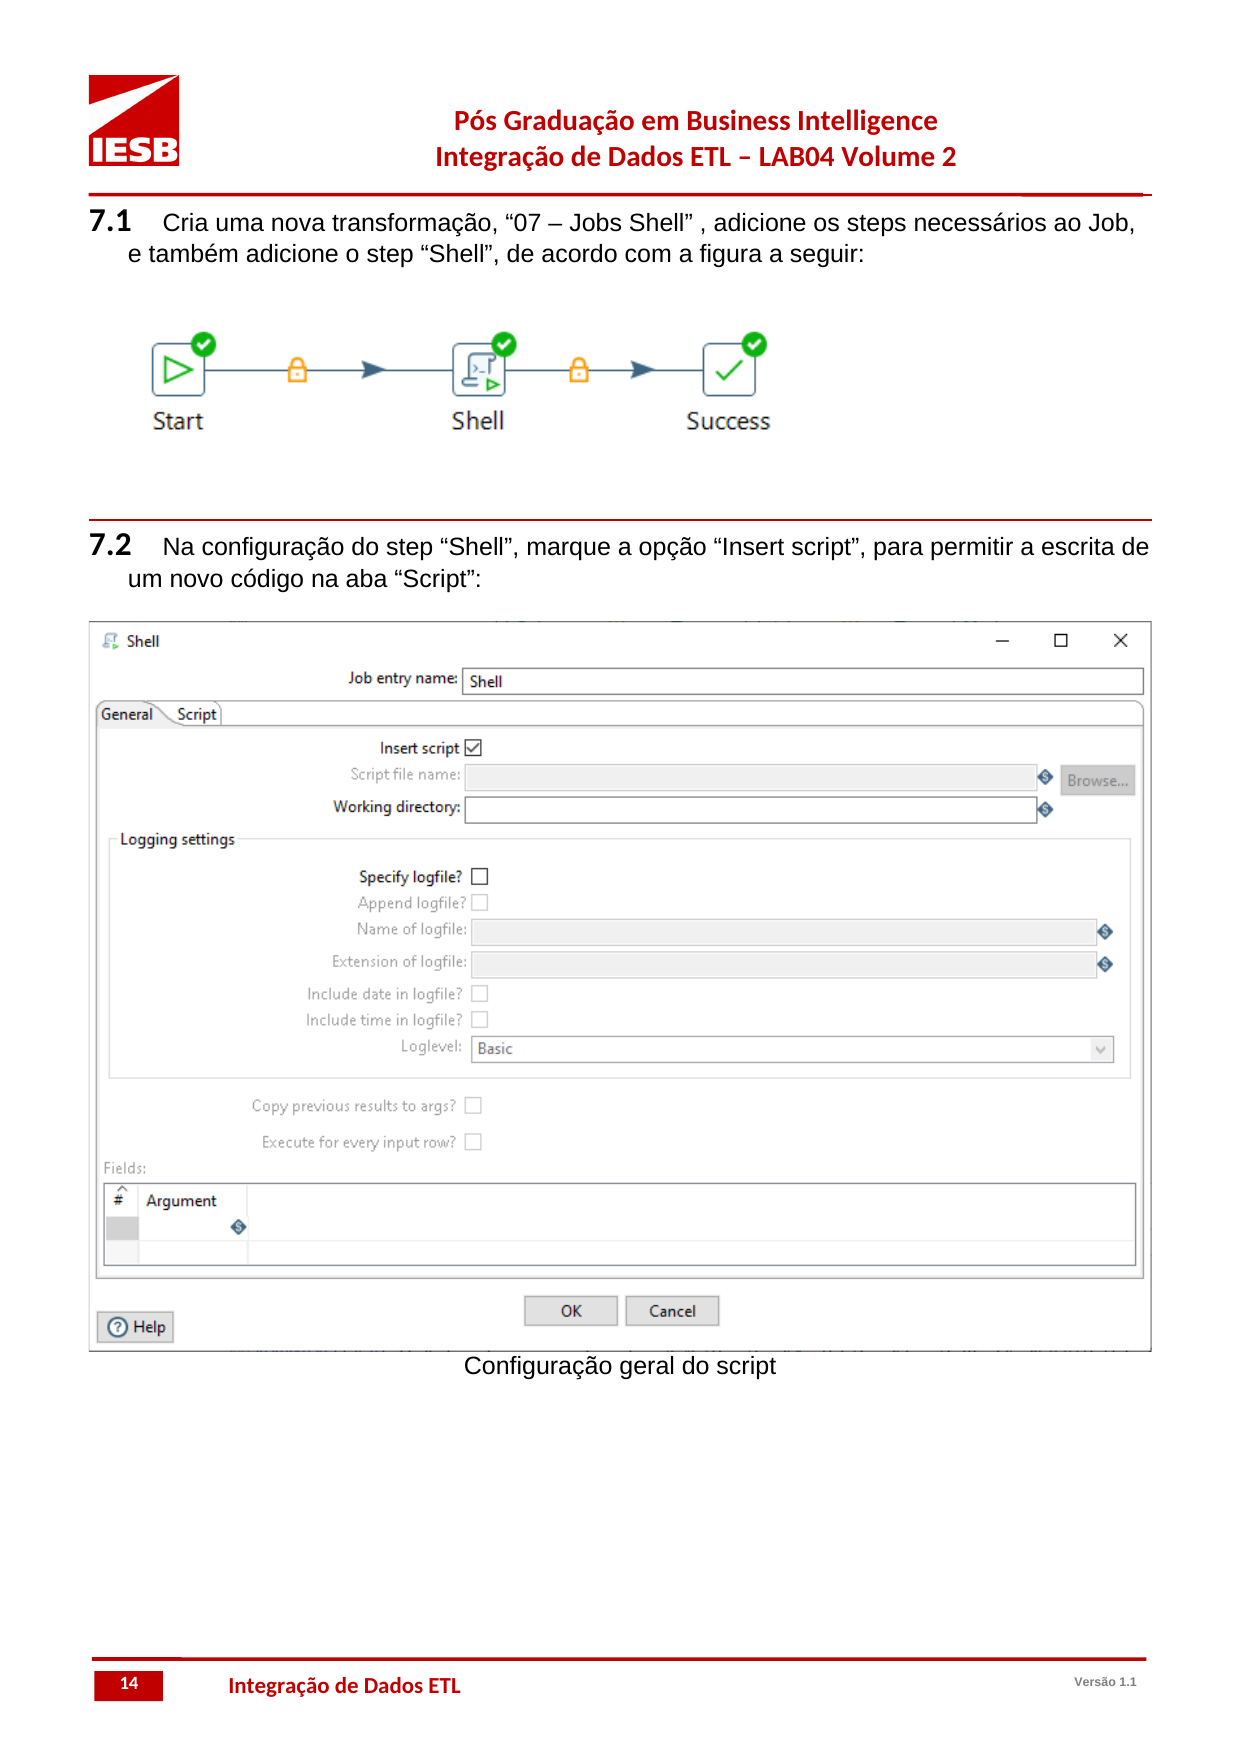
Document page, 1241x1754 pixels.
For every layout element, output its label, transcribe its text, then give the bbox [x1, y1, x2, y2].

list Cria uma nova transformação, “07 – Jobs Shell” , adicione os steps necessários ao Job, e também adicione o step “Shell”, de acordo com a figura a seguir: [89, 196, 1152, 268]
picture [88, 75, 180, 166]
text Configuração geral do script [89, 1352, 1152, 1380]
picture [88, 296, 861, 491]
picture [88, 621, 1152, 1352]
list Na configuração do step “Shell”, marque a opção “Insert script”, para permitir a escrita de um novo código na aba “Script”: [89, 521, 1152, 593]
